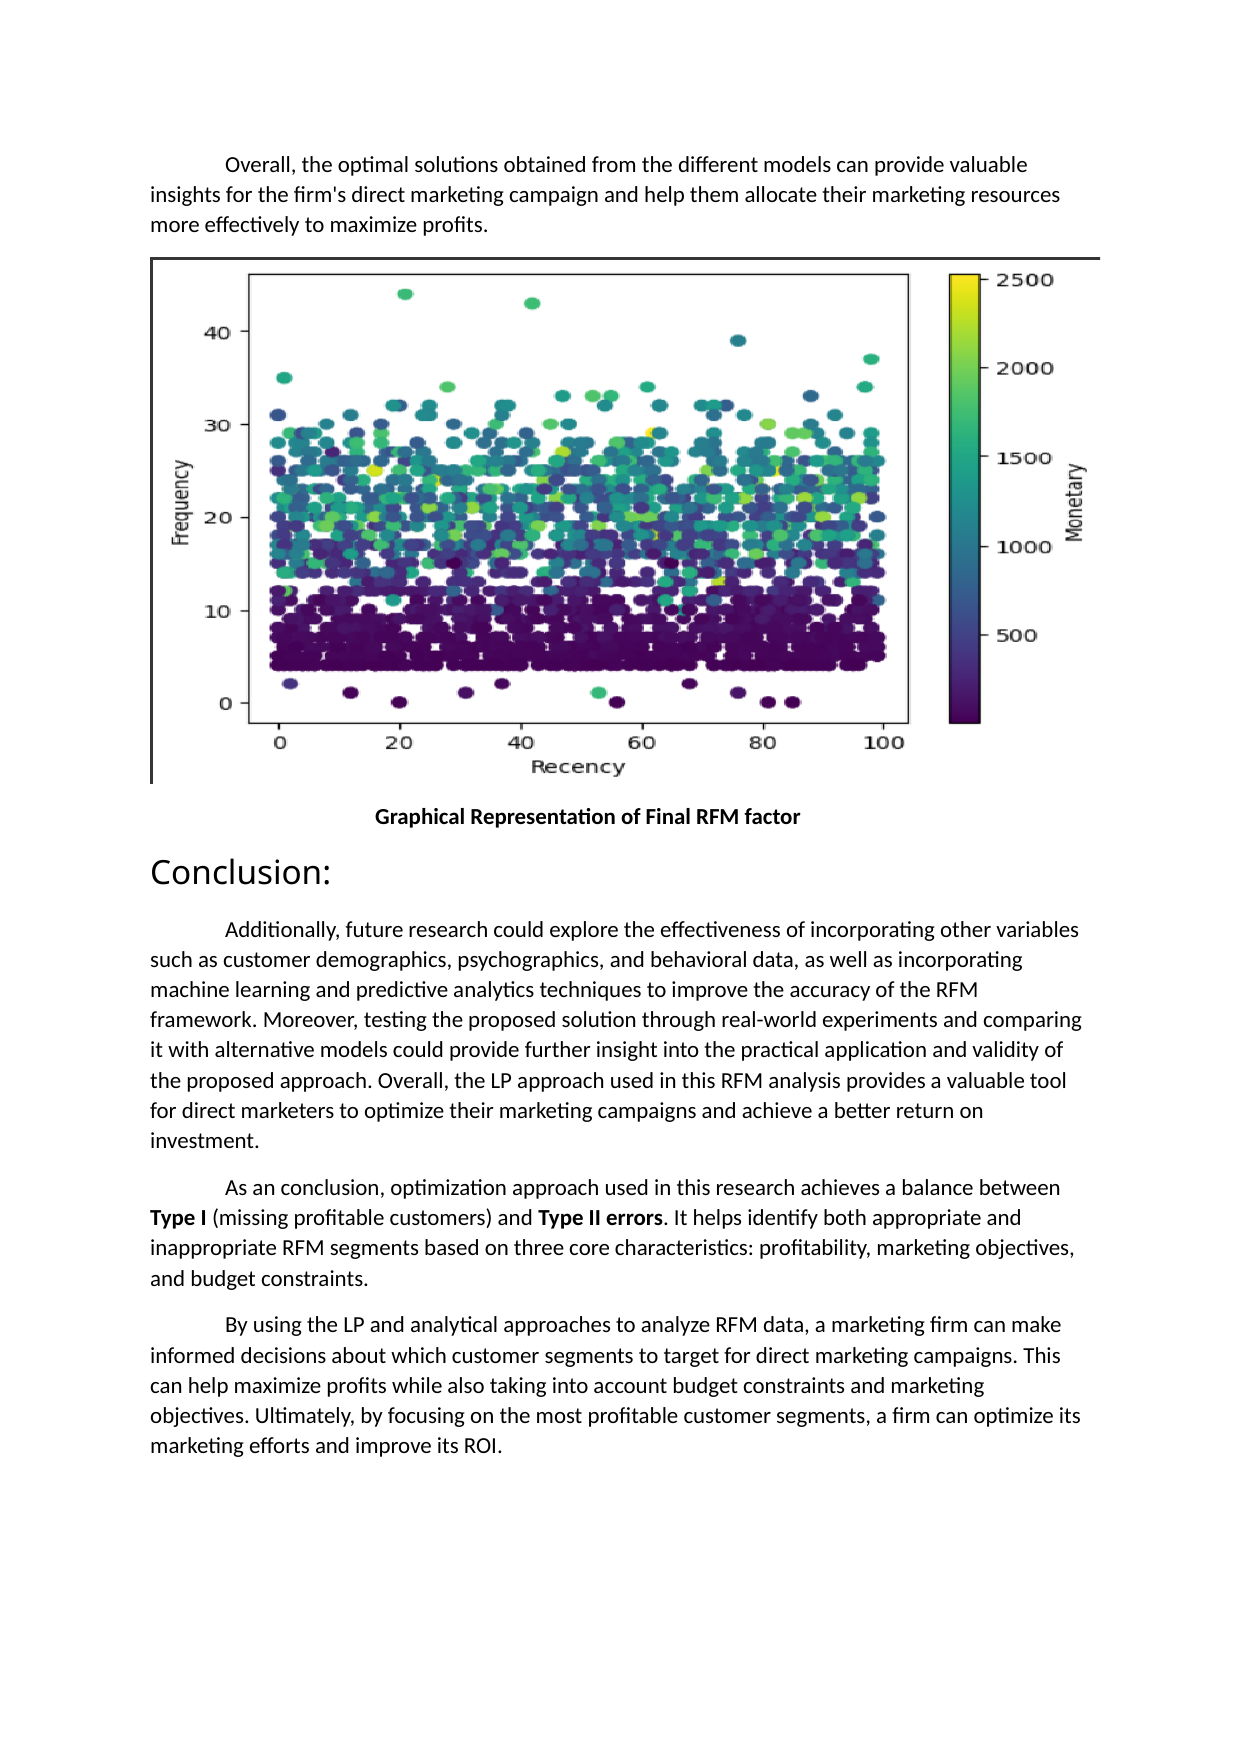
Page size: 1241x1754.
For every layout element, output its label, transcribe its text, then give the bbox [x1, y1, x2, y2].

text Graphical Representation of Final RFM factor [150, 802, 1090, 830]
text As an conclusion, optimization approach used in this research achieves a balance between Type I (missing profitable customers) and Type II errors. It helps identify both appropriate and inappropriate RFM segments based on three core characteristics: profitability, marketing objectives, and budget constraints. [150, 1173, 1090, 1292]
text By using the LP and analytical approaches to analyze RFM data, a marketing firm can make informed decisions about which customer segments to target for direct marketing campaigns. This can help maximize profits while also taking into account budget constraints and marketing objectives. Ultimately, by focusing on the most profitable customer segments, a firm can optimize its marketing efforts and improve its ROI. [150, 1311, 1090, 1459]
text Conclusion: [150, 849, 1090, 894]
text Additionally, future research could explore the effectiveness of incorporating other variables such as customer demographics, psychographics, and behavioral data, as well as incorporating machine learning and predictive analytics techniques to improve the accuracy of the RFM framework. Moreover, testing the proposed solution through real-world experiments and comparing it with alternative models could provide further insight into the practical application and validity of the proposed approach. Overall, the LP approach used in this RFM analysis provides a valuable tool for direct marketers to optimize their marketing campaigns and achieve a better return on investment. [150, 915, 1090, 1154]
text Overall, the optimal solutions obtained from the different models can provide valuable insights for the firm's direct marketing campaign and help them allocate their marketing resources more effectively to maximize profits. [150, 150, 1090, 238]
picture [150, 257, 1100, 784]
